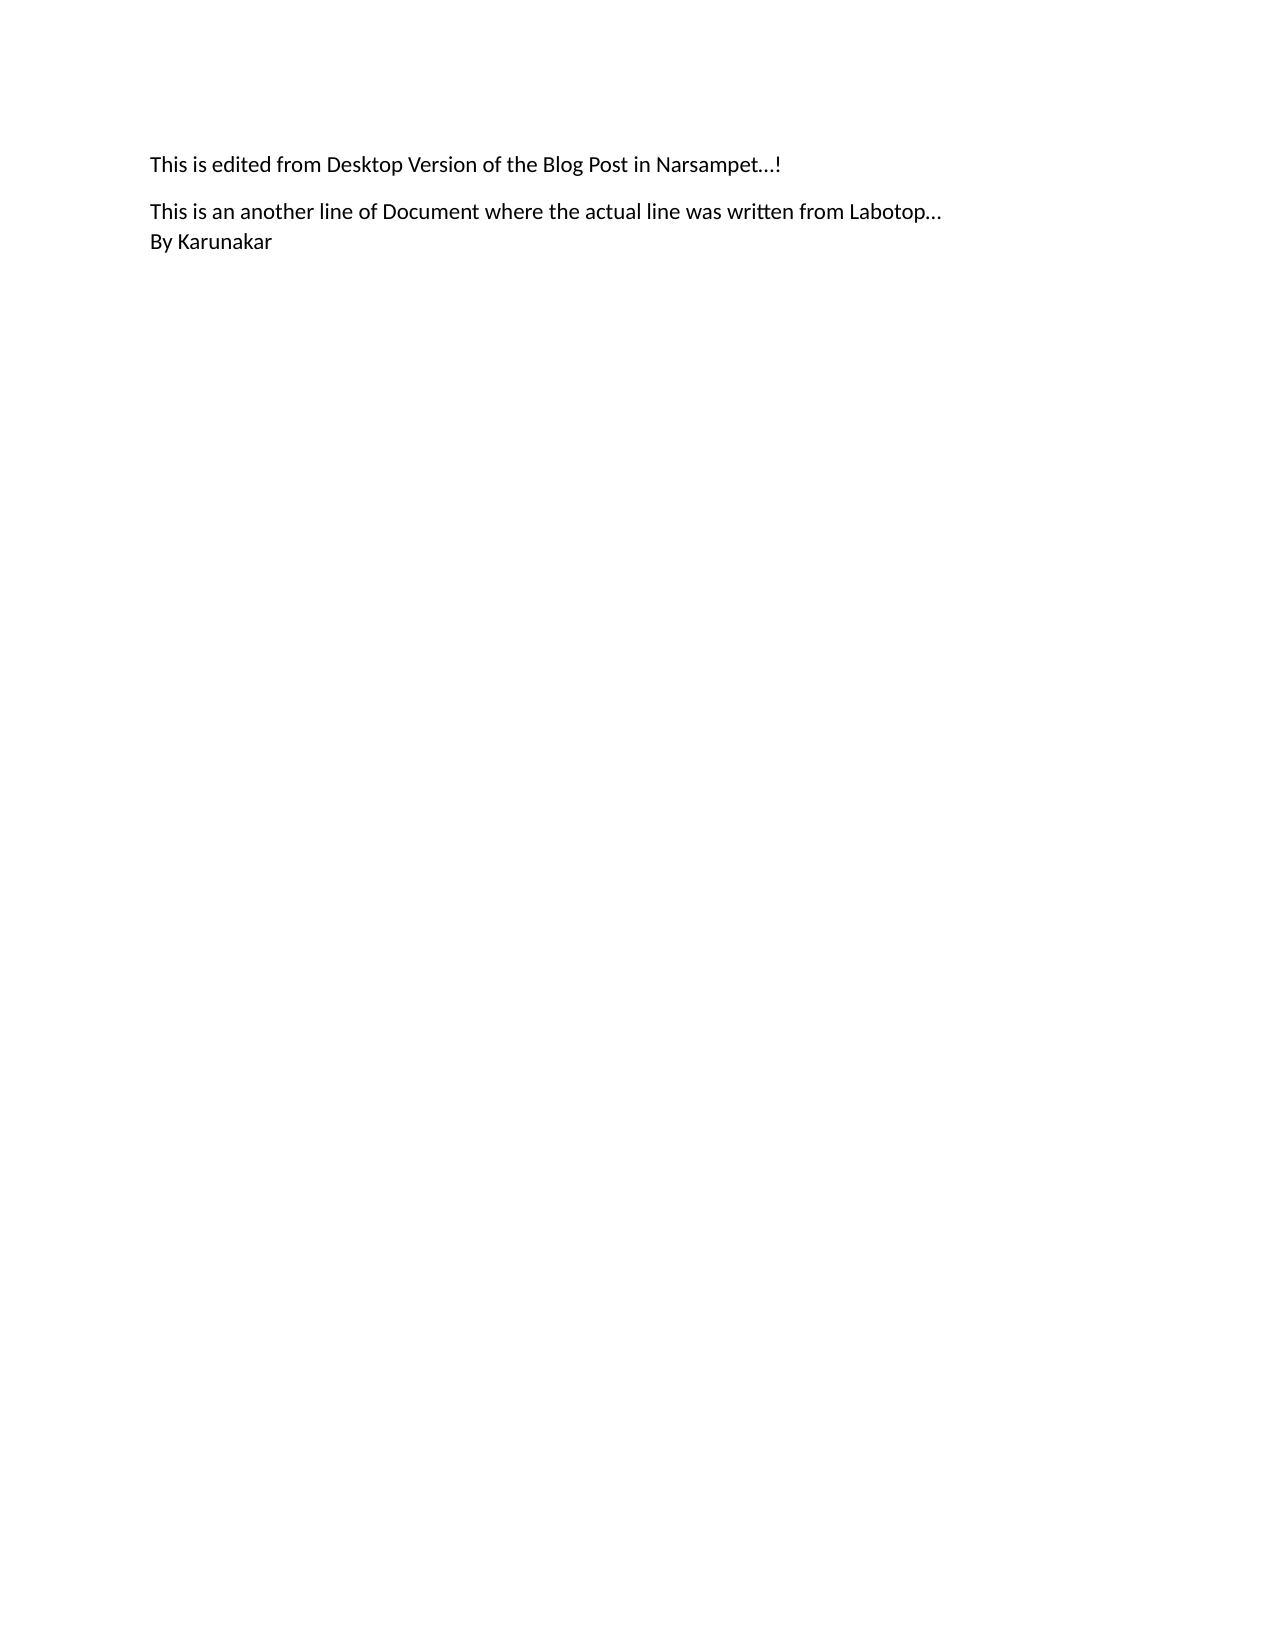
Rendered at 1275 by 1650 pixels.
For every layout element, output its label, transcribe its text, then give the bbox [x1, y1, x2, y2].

text This is an another line of Document where the actual line was written from Labotop… By Karunakar [150, 197, 1125, 255]
text This is edited from Desktop Version of the Blog Post in Narsampet…! [150, 150, 1125, 178]
